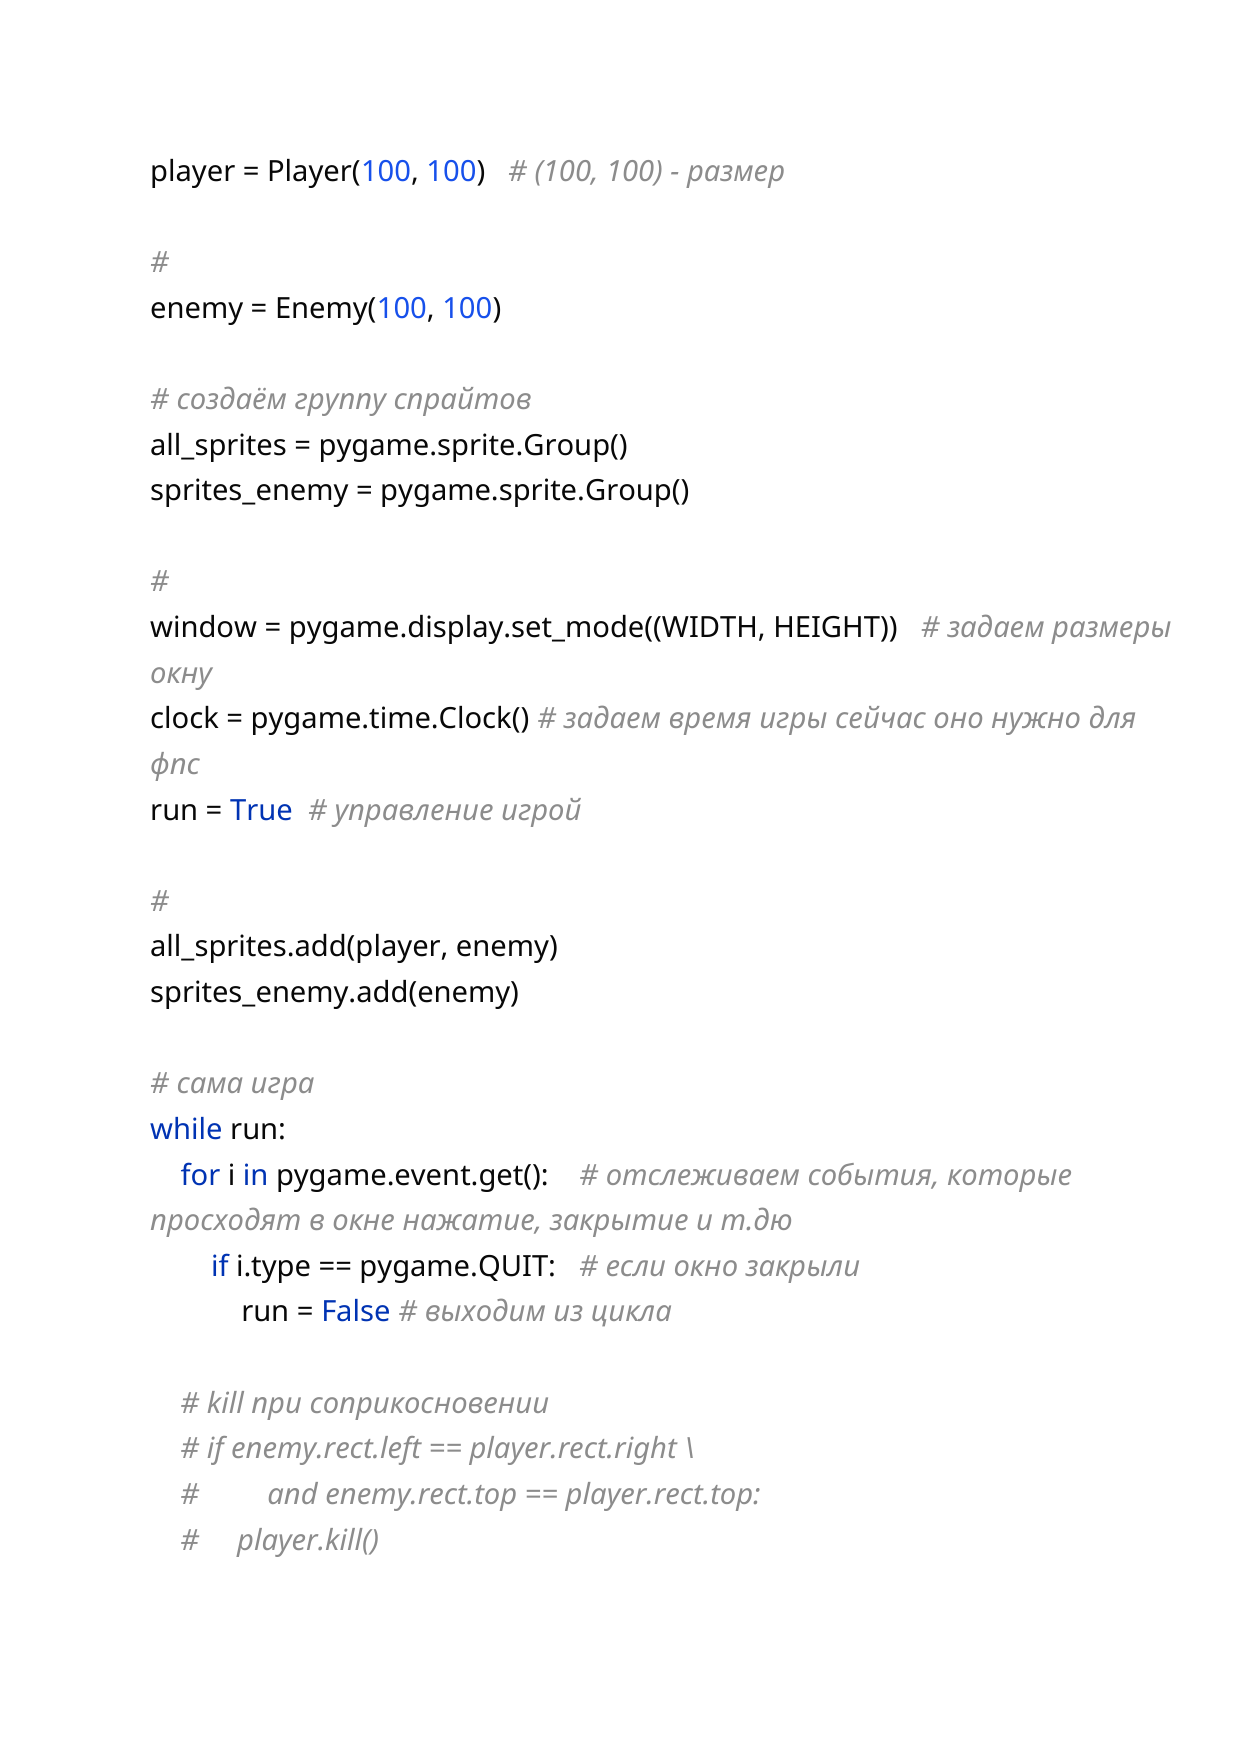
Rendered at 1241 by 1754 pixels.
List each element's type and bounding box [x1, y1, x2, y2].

text [150, 150, 1183, 1558]
